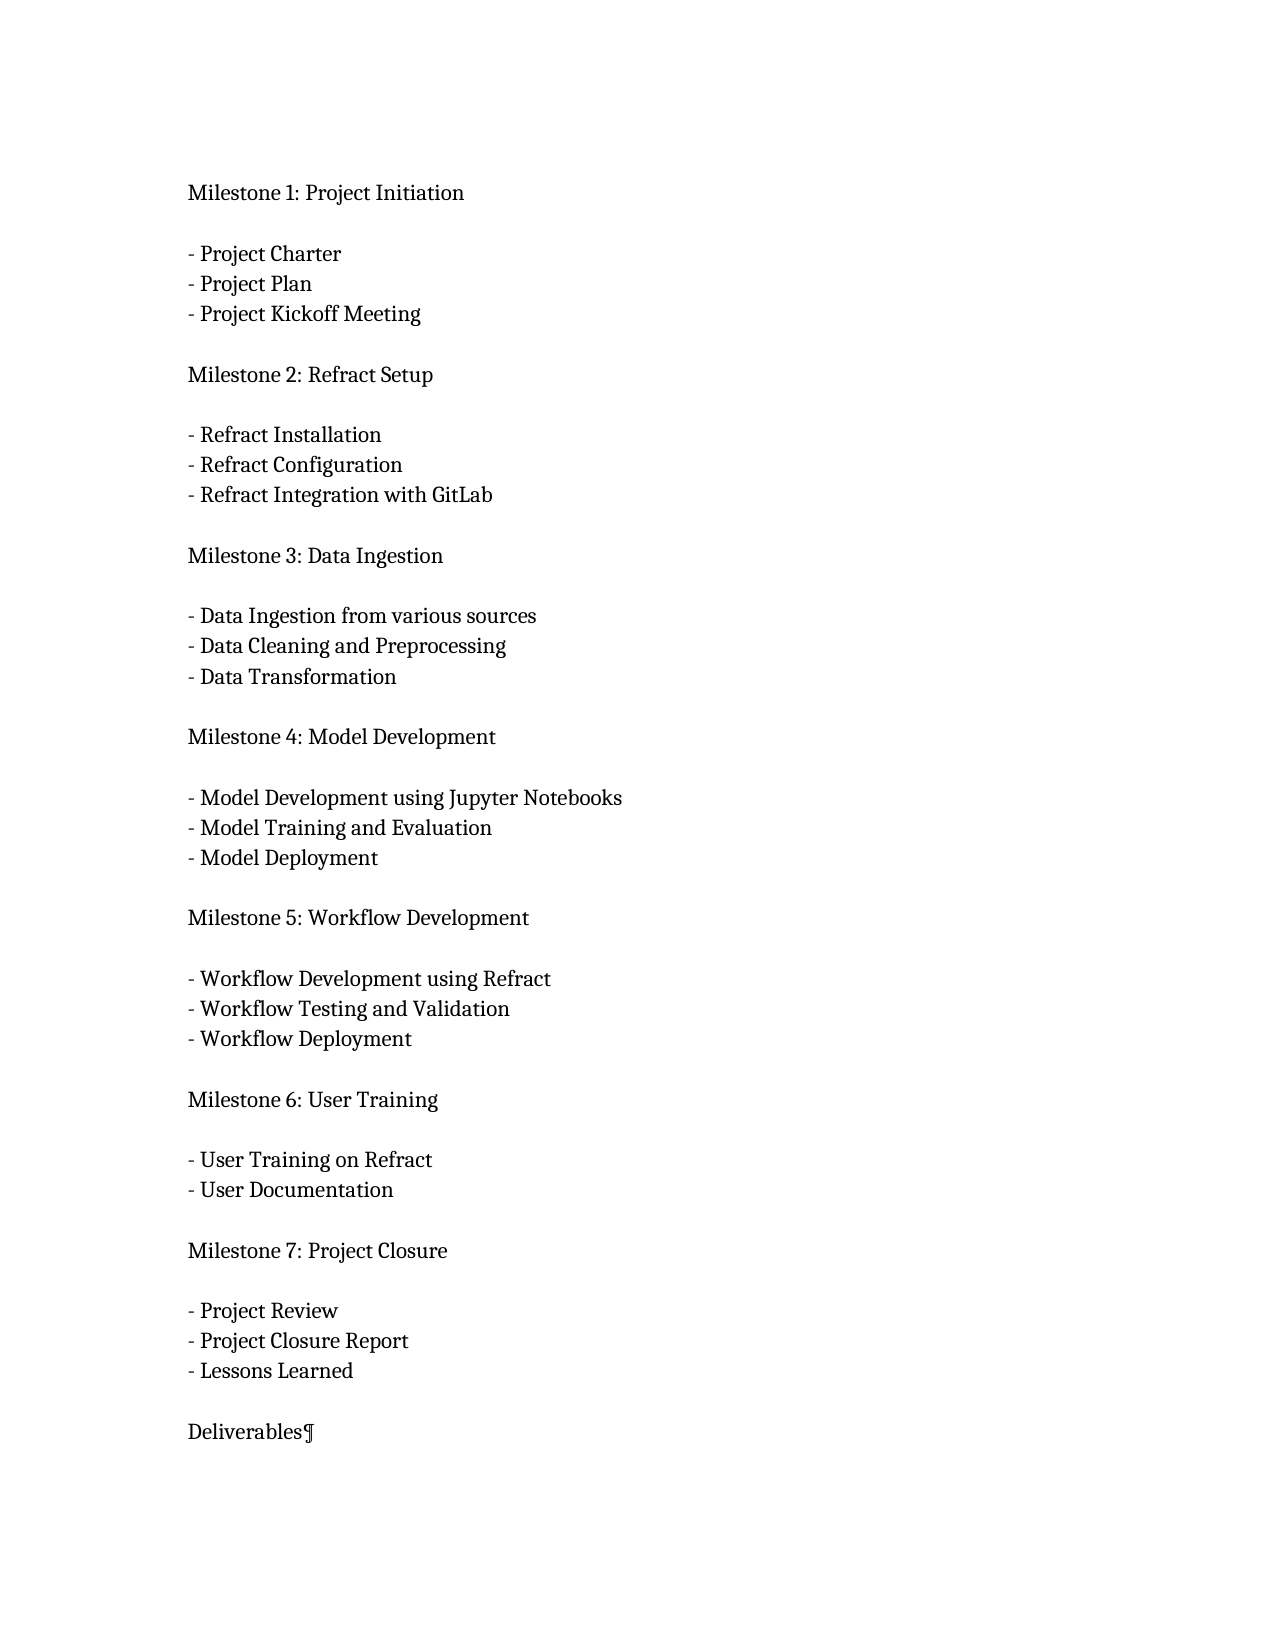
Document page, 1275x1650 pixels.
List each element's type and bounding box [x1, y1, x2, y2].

text [187, 150, 1087, 1475]
